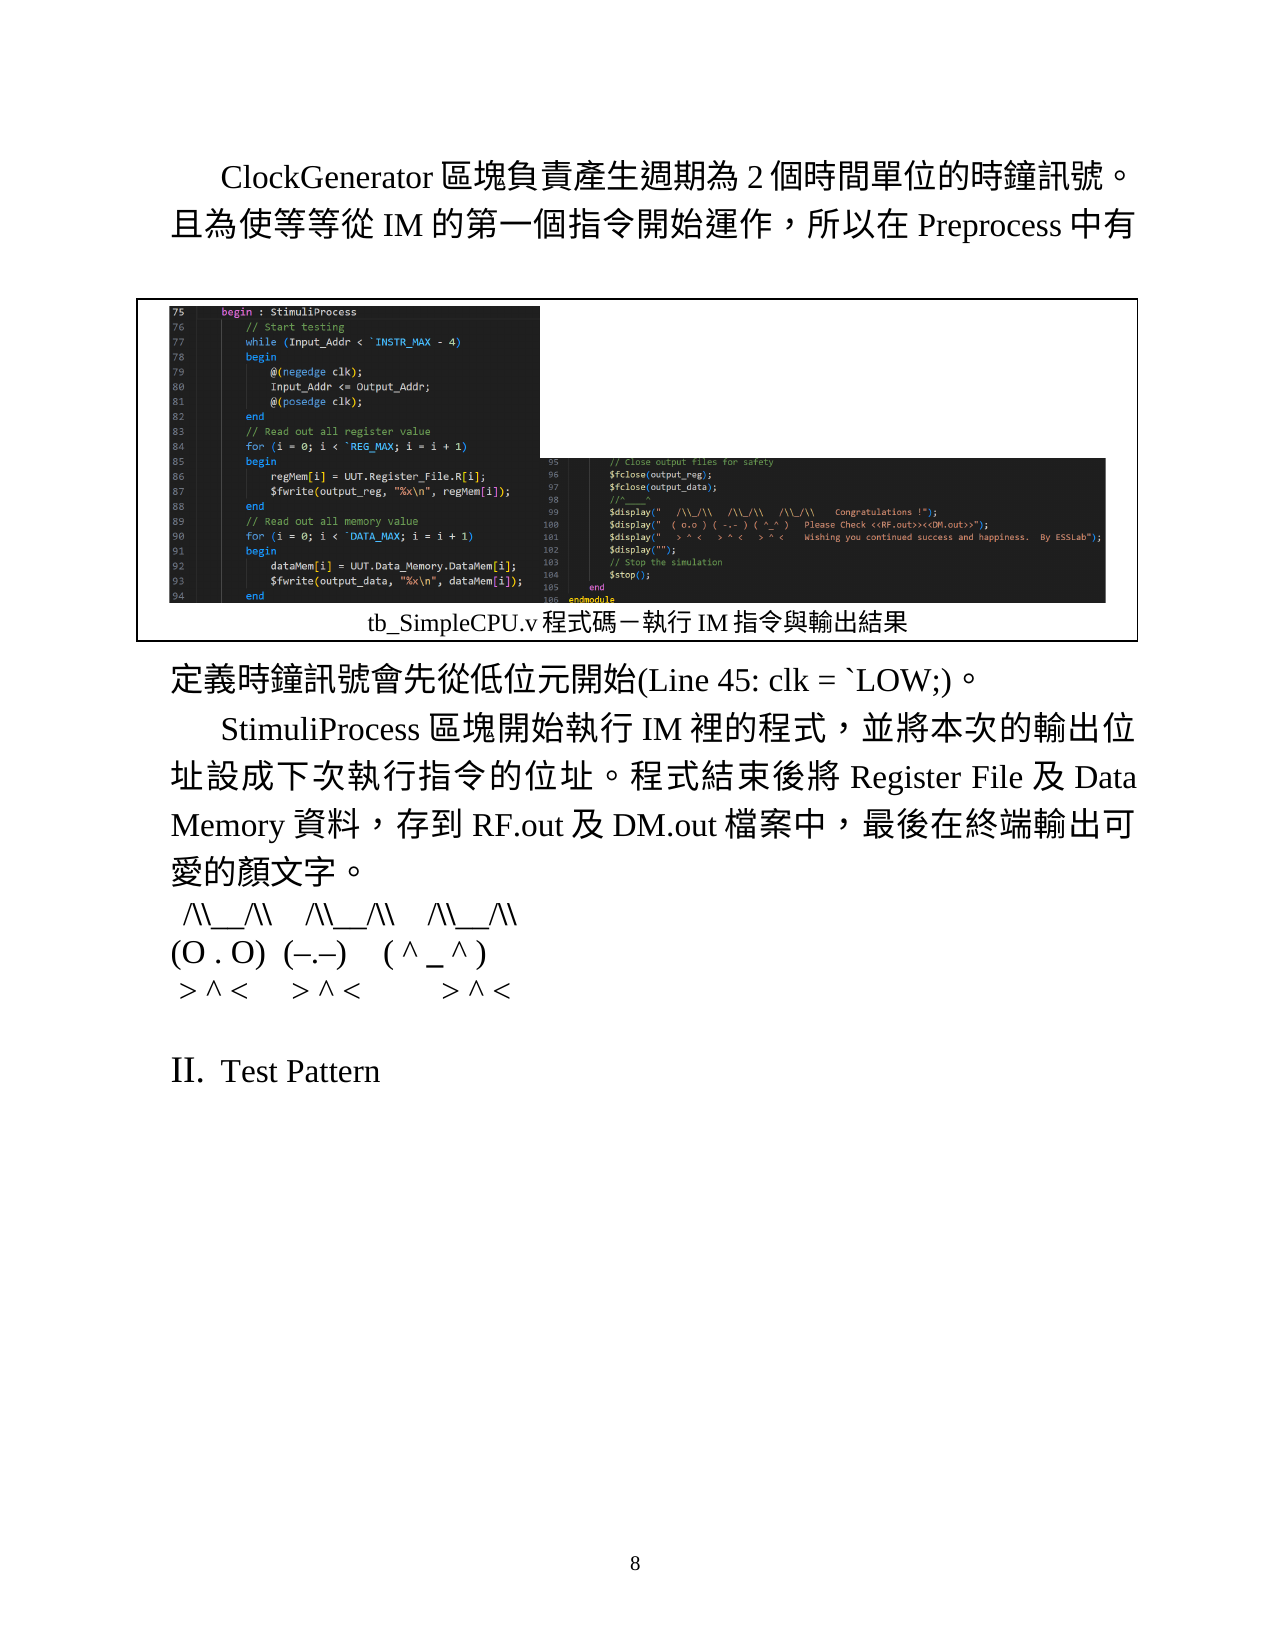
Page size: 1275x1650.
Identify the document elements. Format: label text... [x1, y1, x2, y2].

text ClockGenerator區塊負責產生週期為2個時間單位的時鐘訊號。且為使等等從IM的第一個指令開始運作，所以在Preprocess中有定義時鐘訊號會先從低位元開始(Line 45: clk = `LOW;)。 [170, 642, 1137, 701]
text (O . O) (–.–) ( ^ _ ^ ) [133, 933, 1137, 971]
text StimuliProcess區塊開始執行IM裡的程式，並將本次的輸出位址設成下次執行指令的位址。程式結束後將Register File及Data Memory資料，存到RF.out及DM.out檔案中，最後在終端輸出可愛的顏文字。 [170, 701, 1137, 894]
text ClockGenerator區塊負責產生週期為2個時間單位的時鐘訊號。且為使等等從IM的第一個指令開始運作，所以在Preprocess中有定義時鐘訊號會先從低位元開始(Line 45: clk = `LOW;)。 [170, 150, 1137, 298]
list Test Pattern [170, 1048, 1137, 1091]
picture [169, 306, 1106, 603]
text /\\__/\\ /\\__/\\ /\\__/\\ [133, 894, 1137, 933]
text > ^ < > ^ < > ^ < [133, 971, 1137, 1009]
